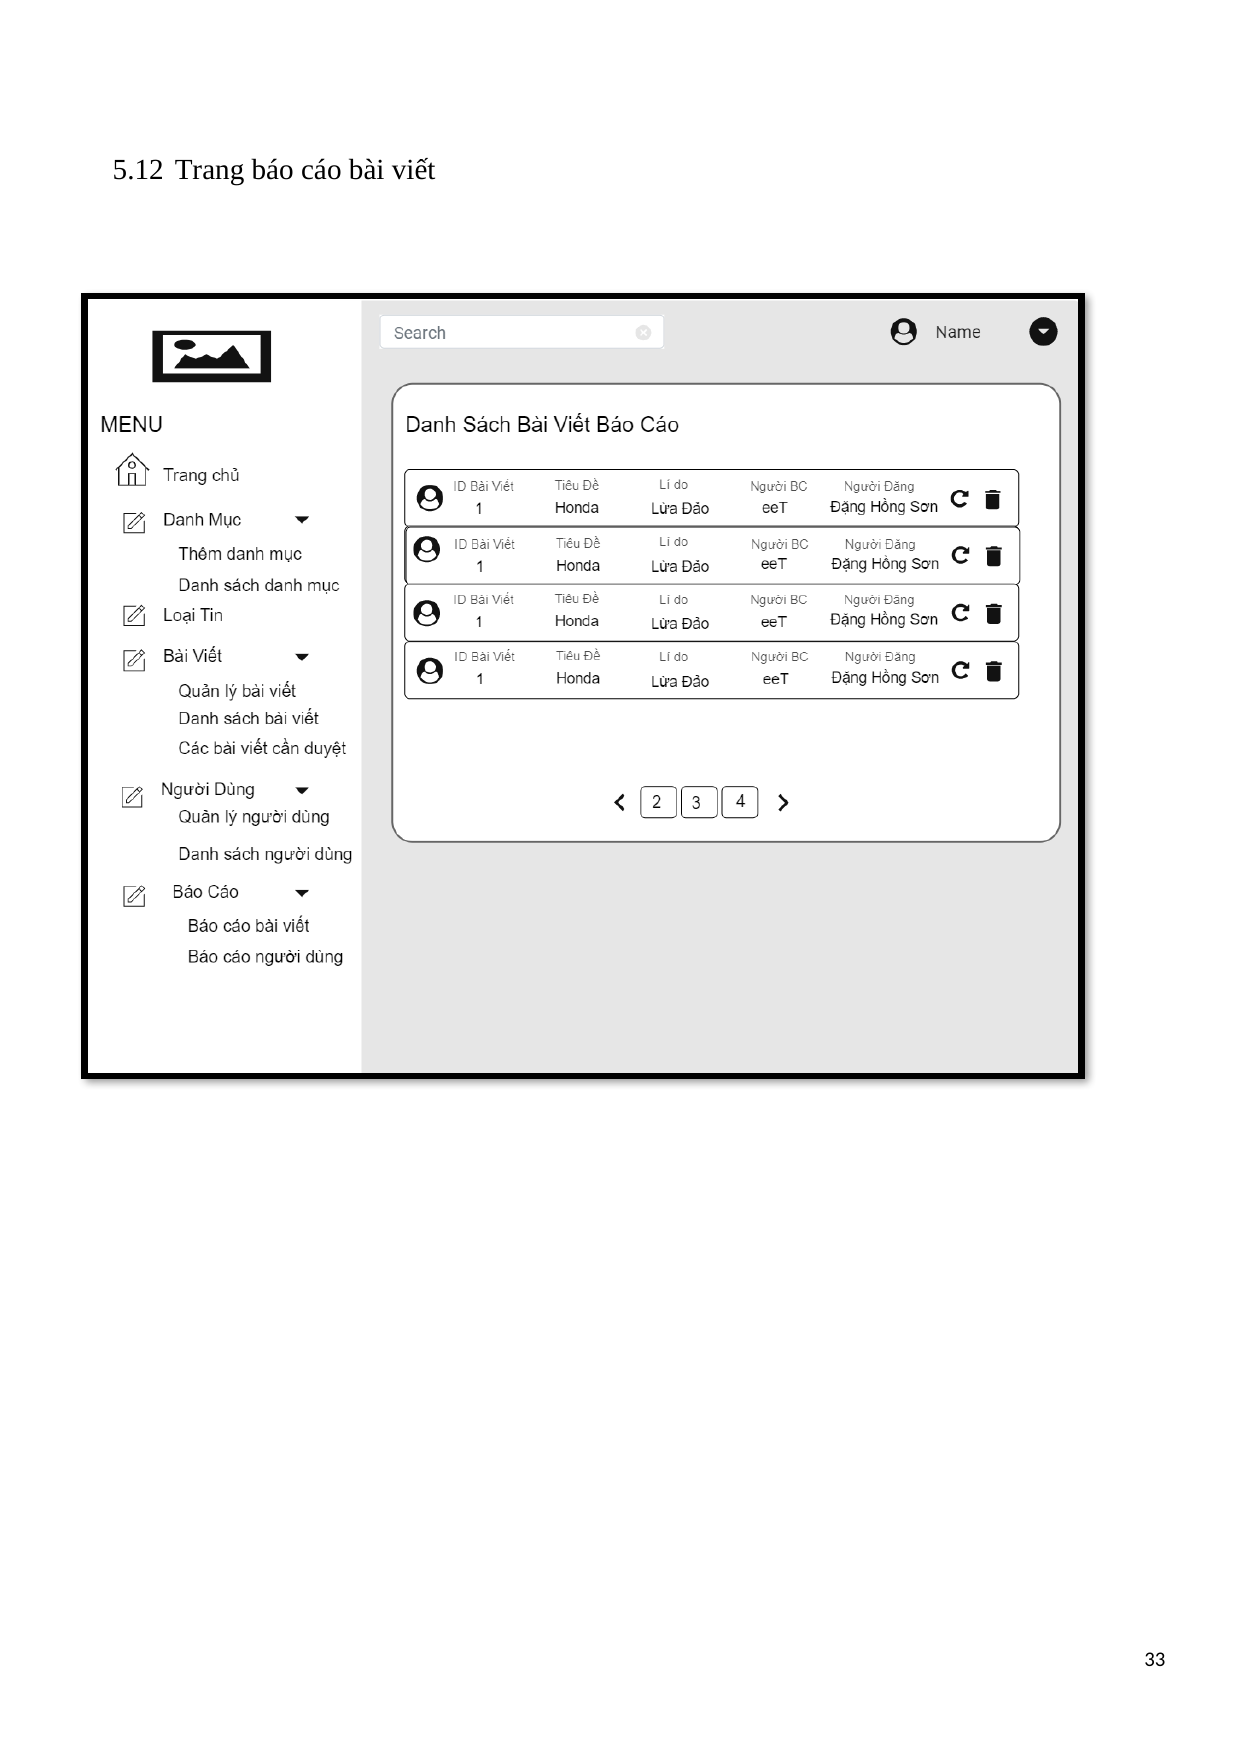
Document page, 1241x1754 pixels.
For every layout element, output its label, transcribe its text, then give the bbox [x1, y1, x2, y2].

picture [88, 299, 1078, 1073]
list Trang báo cáo bài viết [112, 152, 1165, 186]
